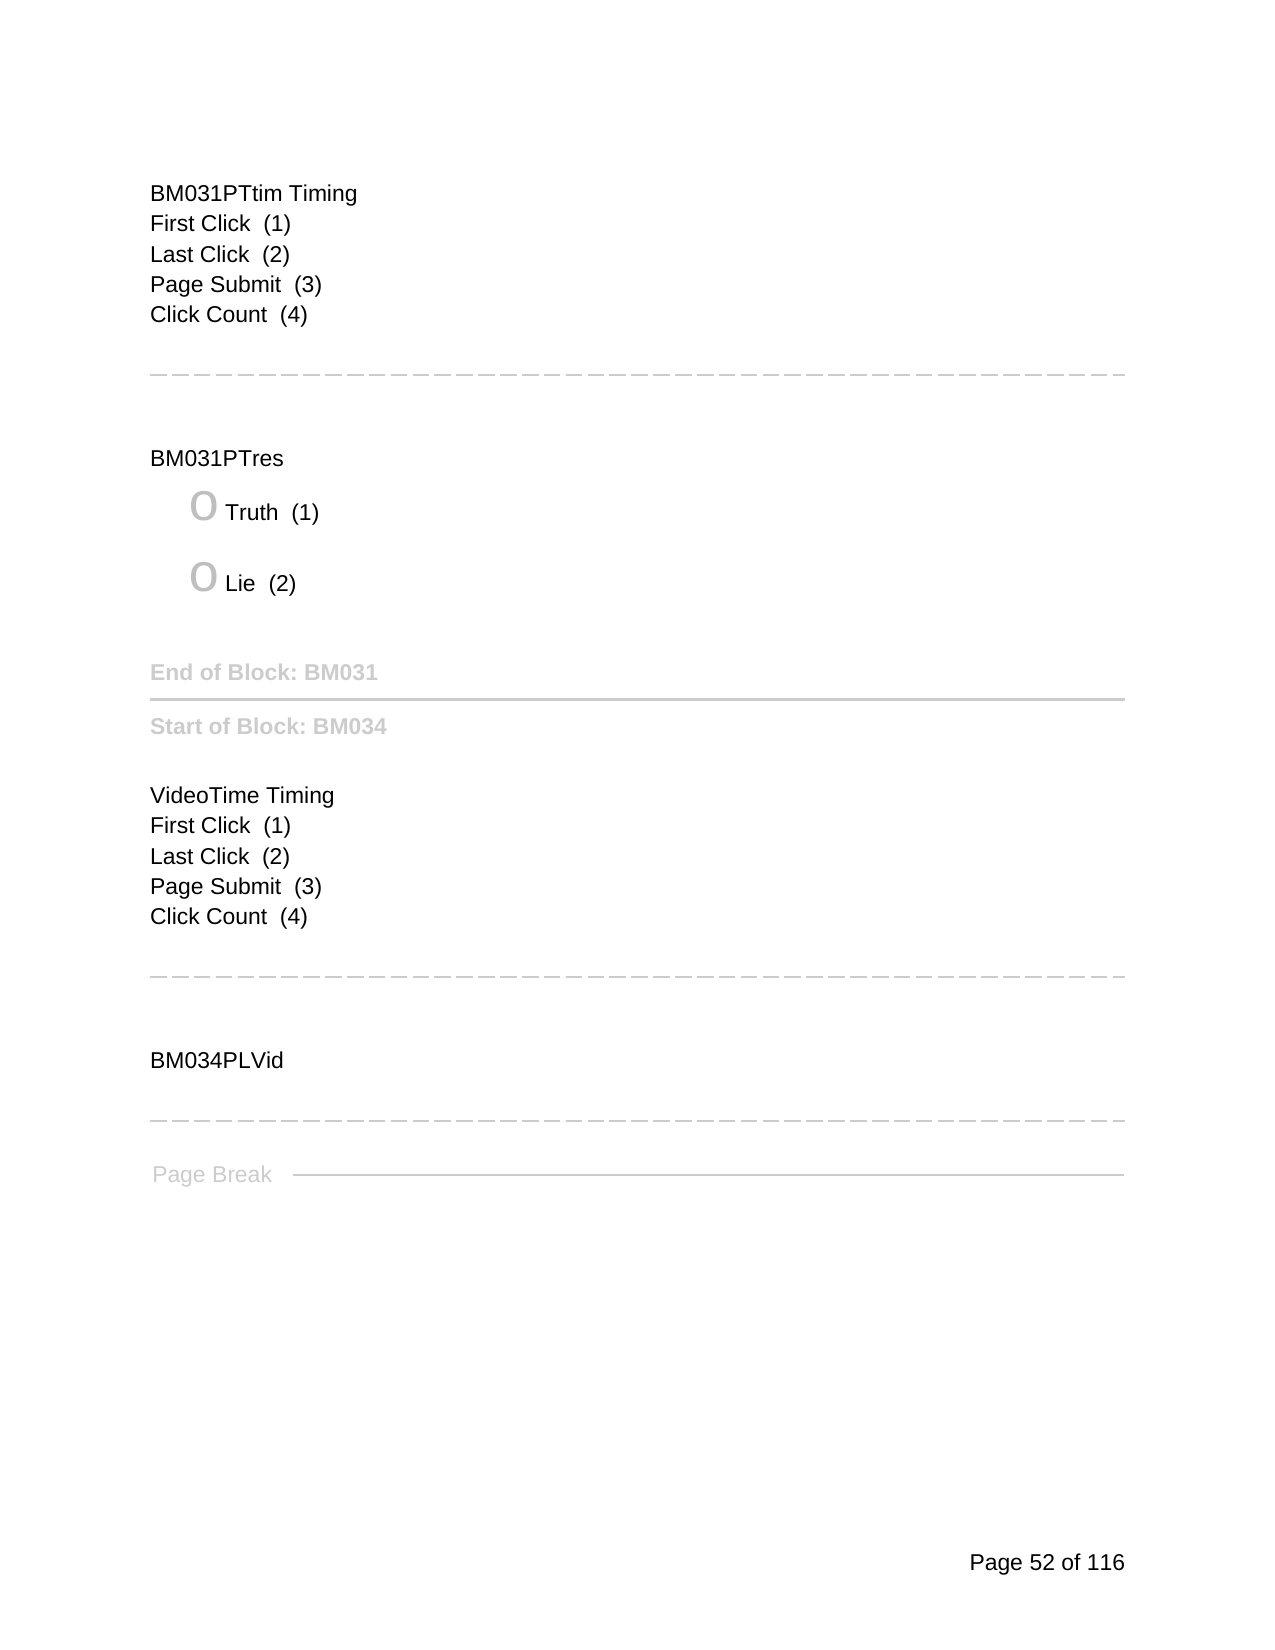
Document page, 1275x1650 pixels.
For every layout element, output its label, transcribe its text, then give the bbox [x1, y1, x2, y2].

list Last Click (2) [150, 241, 1125, 267]
list Last Click (2) [150, 843, 1125, 869]
list First Click (1) [150, 812, 1125, 839]
list Page Submit (3) [150, 873, 1125, 899]
list Click Count (4) [150, 301, 1125, 327]
table_header Page Break [151, 1161, 291, 1201]
list Lie (2) [187, 546, 1125, 607]
list Truth (1) [187, 475, 1125, 537]
text BM031PTtim Timing [150, 180, 1125, 207]
text BM034PLVid [150, 1047, 1125, 1073]
list Click Count (4) [150, 903, 1125, 929]
text End of Block: BM031 [150, 659, 1125, 685]
text VideoTime Timing [150, 782, 1125, 808]
list Page Submit (3) [150, 271, 1125, 297]
text Start of Block: BM034 [150, 713, 1125, 739]
list First Click (1) [150, 210, 1125, 237]
table_header [291, 1161, 1125, 1201]
text BM031PTres [150, 445, 1125, 471]
